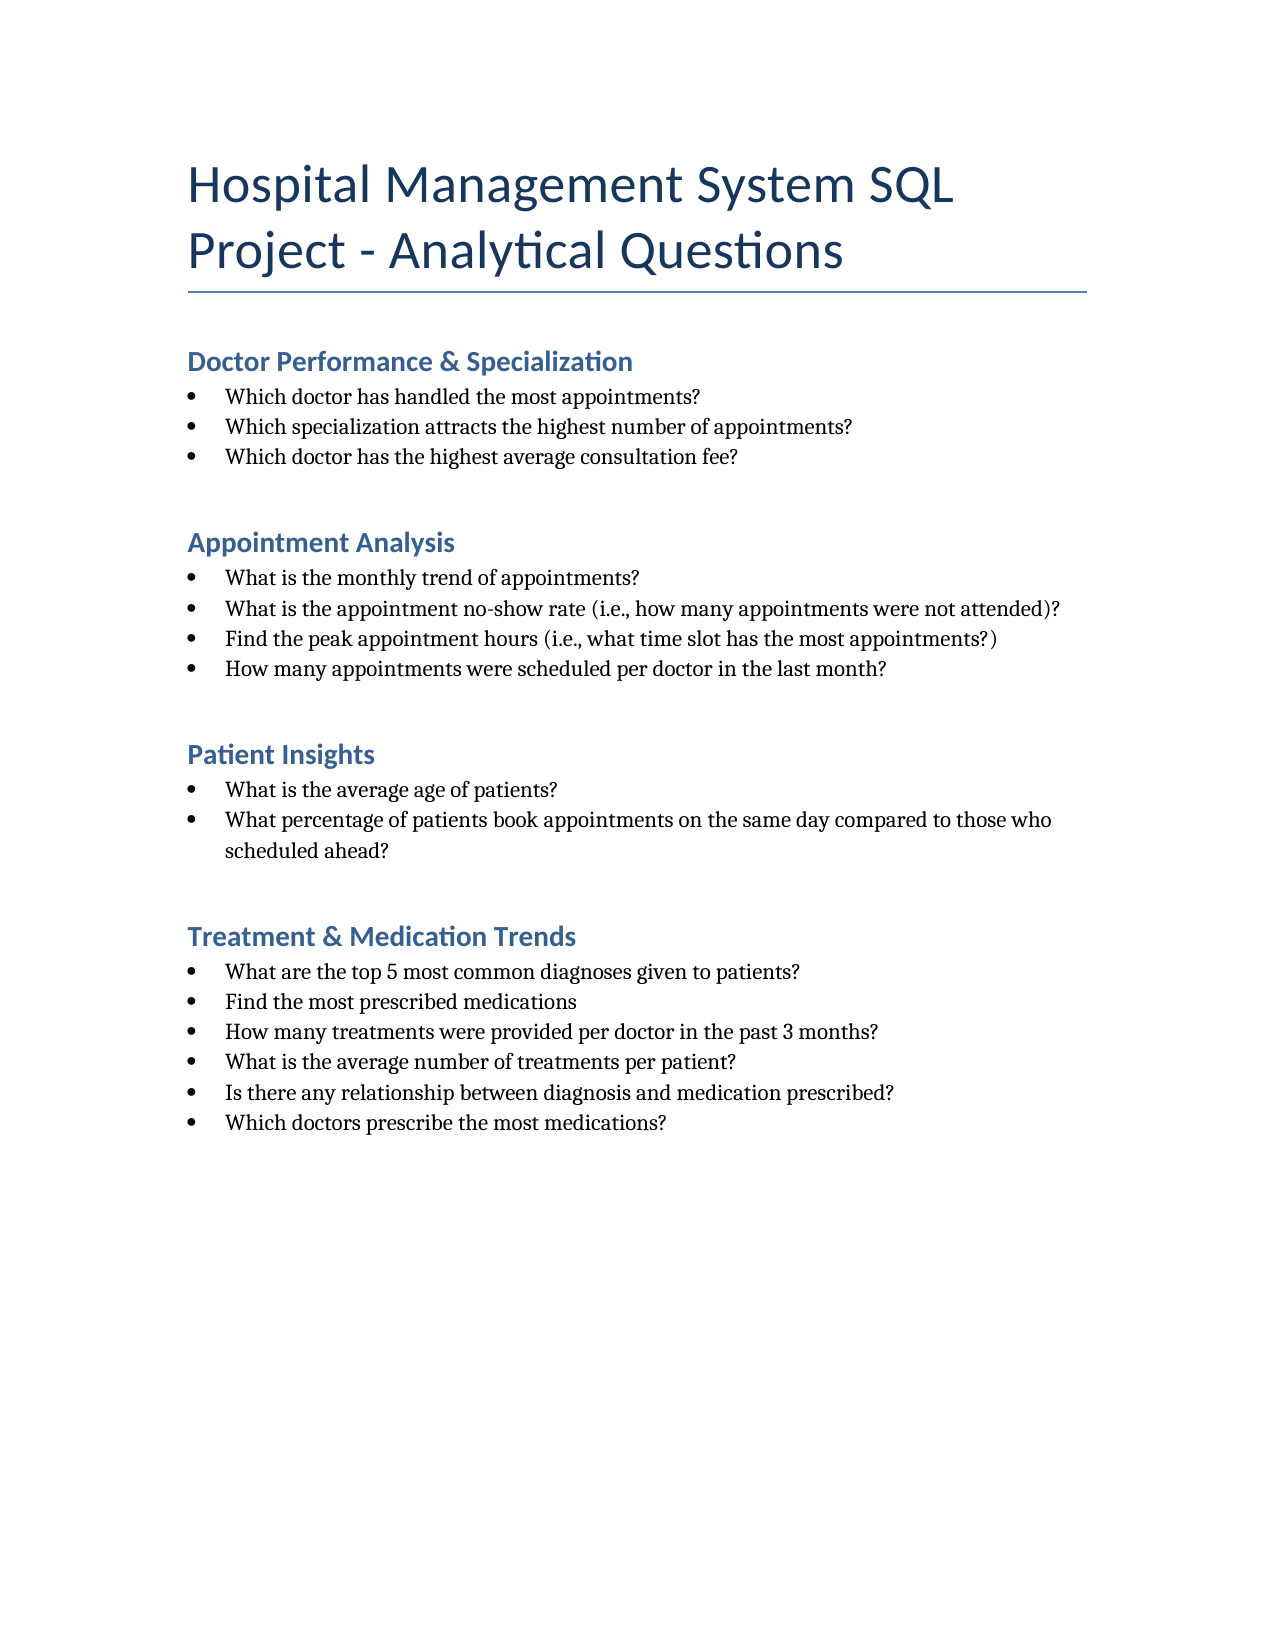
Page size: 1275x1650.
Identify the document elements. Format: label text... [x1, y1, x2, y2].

list What is the average number of treatments per patient? [187, 1049, 1087, 1076]
list How many appointments were scheduled per doctor in the last month? [187, 656, 1087, 682]
subtitle Patient Insights [187, 736, 1087, 772]
list Which doctor has handled the most appointments? [187, 384, 1087, 410]
title Hospital Management System SQL Project - Analytical Questions [187, 150, 1087, 293]
list Is there any relationship between diagnosis and medication prescribed? [187, 1079, 1087, 1106]
subtitle Doctor Performance & Specialization [187, 343, 1087, 378]
list What percentage of patients book appointments on the same day compared to those who scheduled ahead? [187, 807, 1087, 864]
list What is the appointment no-show rate (i.e., how many appointments were not attended)? [187, 595, 1087, 622]
list Which specialization attracts the highest number of appointments? [187, 414, 1087, 440]
subtitle Appointment Analysis [187, 524, 1087, 560]
list Find the peak appointment hours (i.e., what time slot has the most appointments?) [187, 626, 1087, 652]
list What are the top 5 most common diagnoses given to patients? [187, 958, 1087, 985]
subtitle Treatment & Medication Trends [187, 918, 1087, 953]
list Which doctors prescribe the most medications? [187, 1109, 1087, 1136]
list Find the most prescribed medications [187, 989, 1087, 1015]
list Which doctor has the highest average consultation fee? [187, 444, 1087, 470]
list What is the average age of patients? [187, 777, 1087, 803]
list How many treatments were provided per doctor in the past 3 months? [187, 1019, 1087, 1045]
list What is the monthly trend of appointments? [187, 565, 1087, 592]
